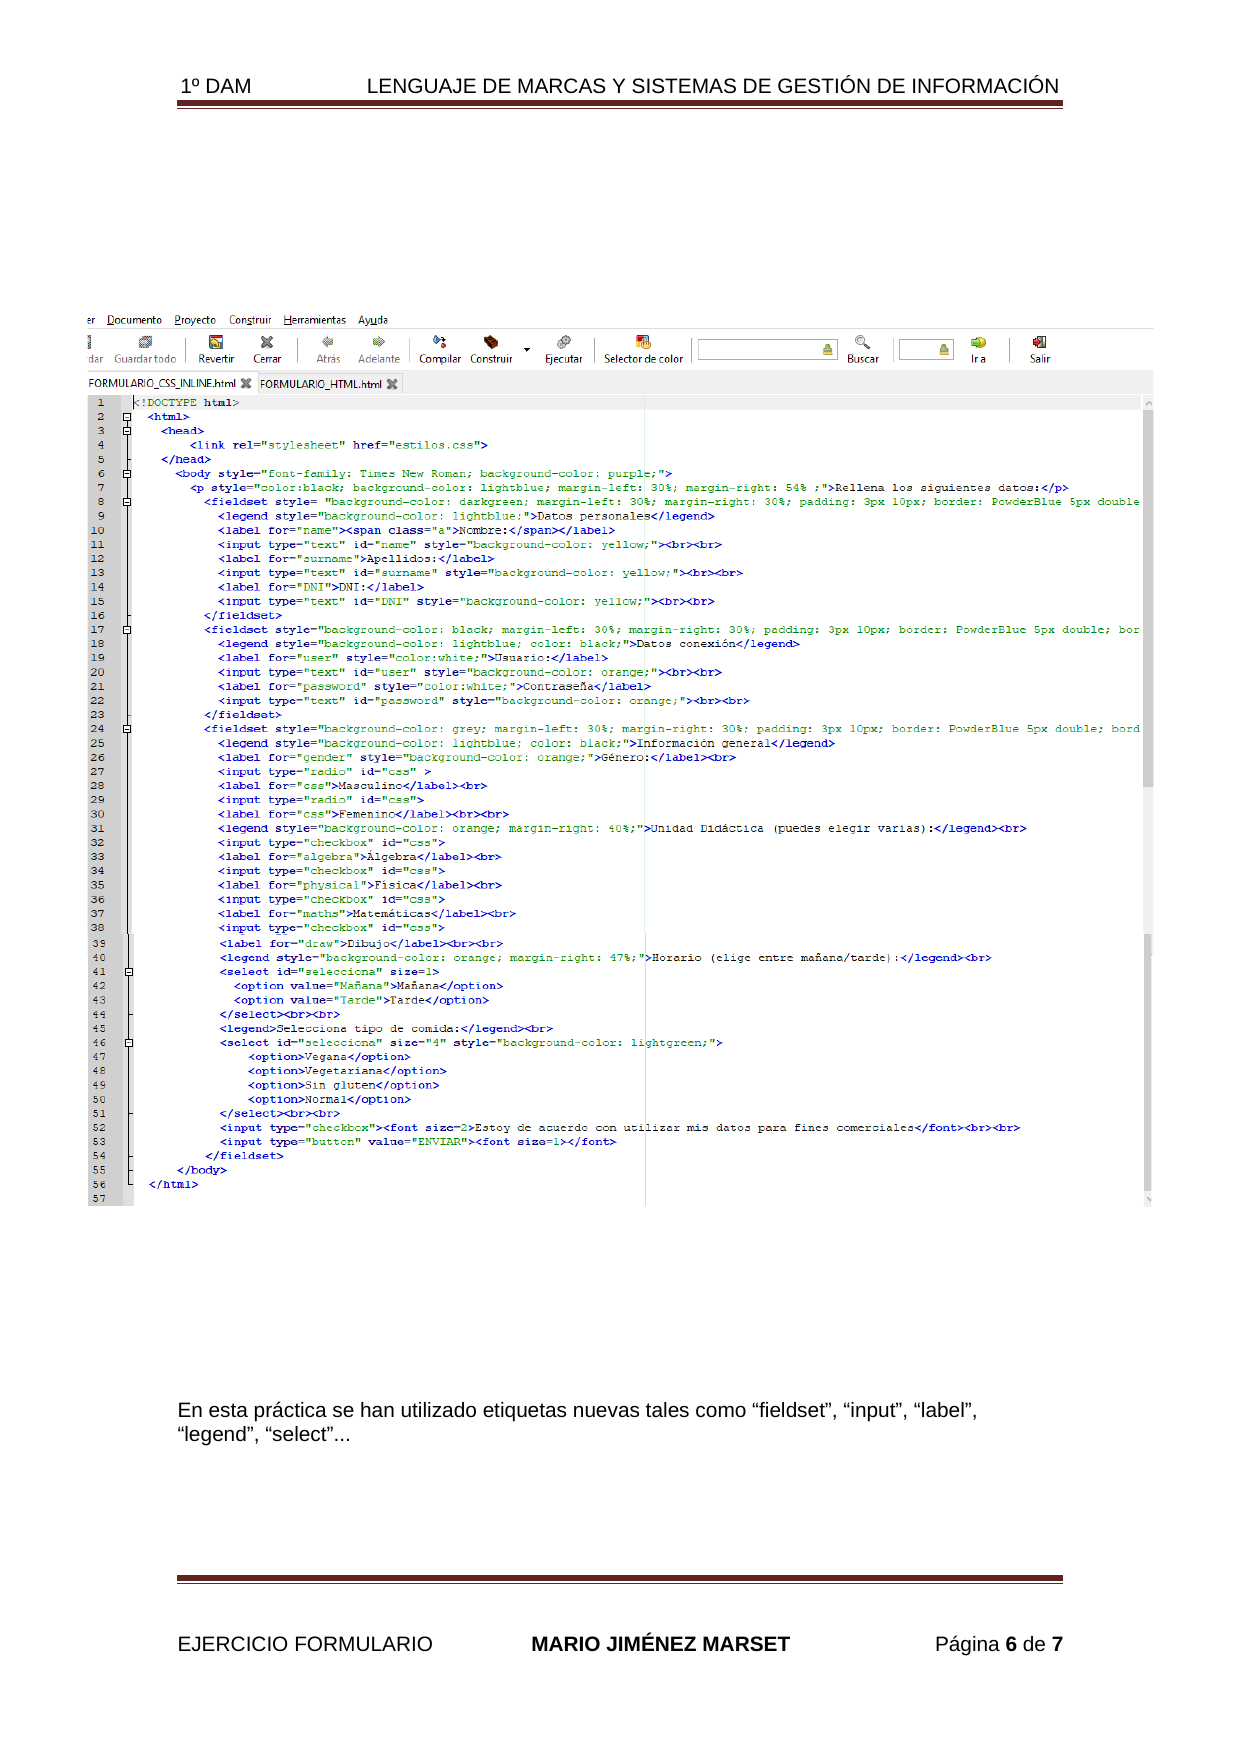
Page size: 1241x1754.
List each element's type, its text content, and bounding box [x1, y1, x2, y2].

picture [87, 309, 1154, 1207]
text En esta práctica se han utilizado etiquetas nuevas tales como “fieldset”, “input”, “label”, “legend”, “select”... [177, 1398, 1063, 1446]
